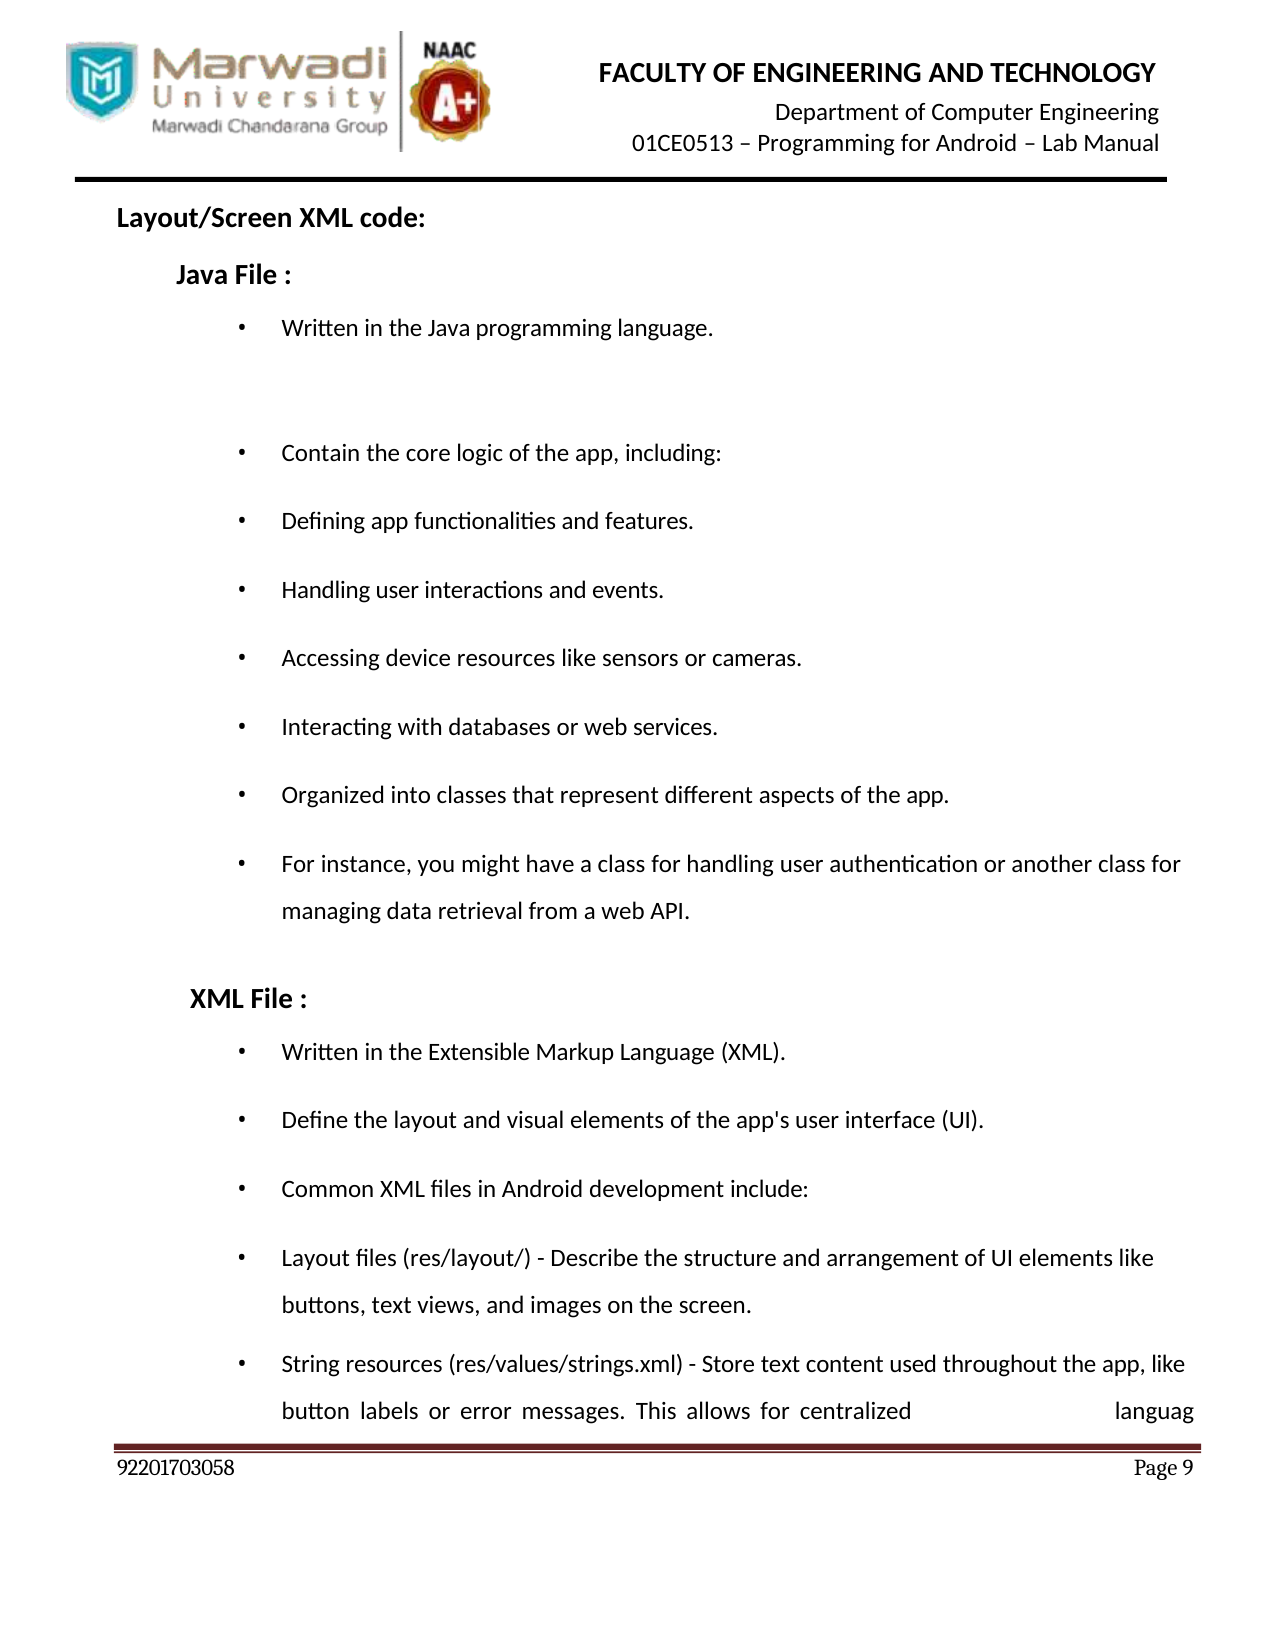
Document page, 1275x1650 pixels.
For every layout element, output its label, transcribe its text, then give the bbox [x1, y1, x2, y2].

list Written in the Extensible Markup Language (XML). [237, 1034, 1198, 1068]
list Written in the Java programming language. [237, 313, 1198, 342]
list Layout files (res/layout/) - Describe the structure and arrangement of UI elements like buttons, text views, and images on the screen. [237, 1239, 1186, 1319]
text XML File : [190, 980, 1198, 1016]
list String resources (res/values/strings.xml) - Store text content used throughout the app, like [237, 1345, 1198, 1379]
list Common XML files in Android development include: [237, 1171, 1198, 1205]
list Defining app functionalities and features. [237, 503, 1198, 537]
list For instance, you might have a class for handling user authentication or another class for managing data retrieval from a web API. [237, 846, 1183, 926]
list Handling user interactions and events. [237, 572, 1198, 606]
list Interacting with databases or web services. [237, 709, 1198, 743]
list Contain the core logic of the app, including: [237, 435, 1198, 469]
list Define the layout and visual elements of the app's user interface (UI). [237, 1102, 1198, 1136]
text button labels or error messages. This allows for centralized language translation. [281, 1379, 931, 1425]
text Layout/Screen XML code: Java File : [117, 199, 473, 292]
list Organized into classes that represent different aspects of the app. [237, 777, 1198, 811]
list Accessing device resources like sensors or cameras. [237, 640, 1198, 674]
picture [66, 31, 491, 152]
